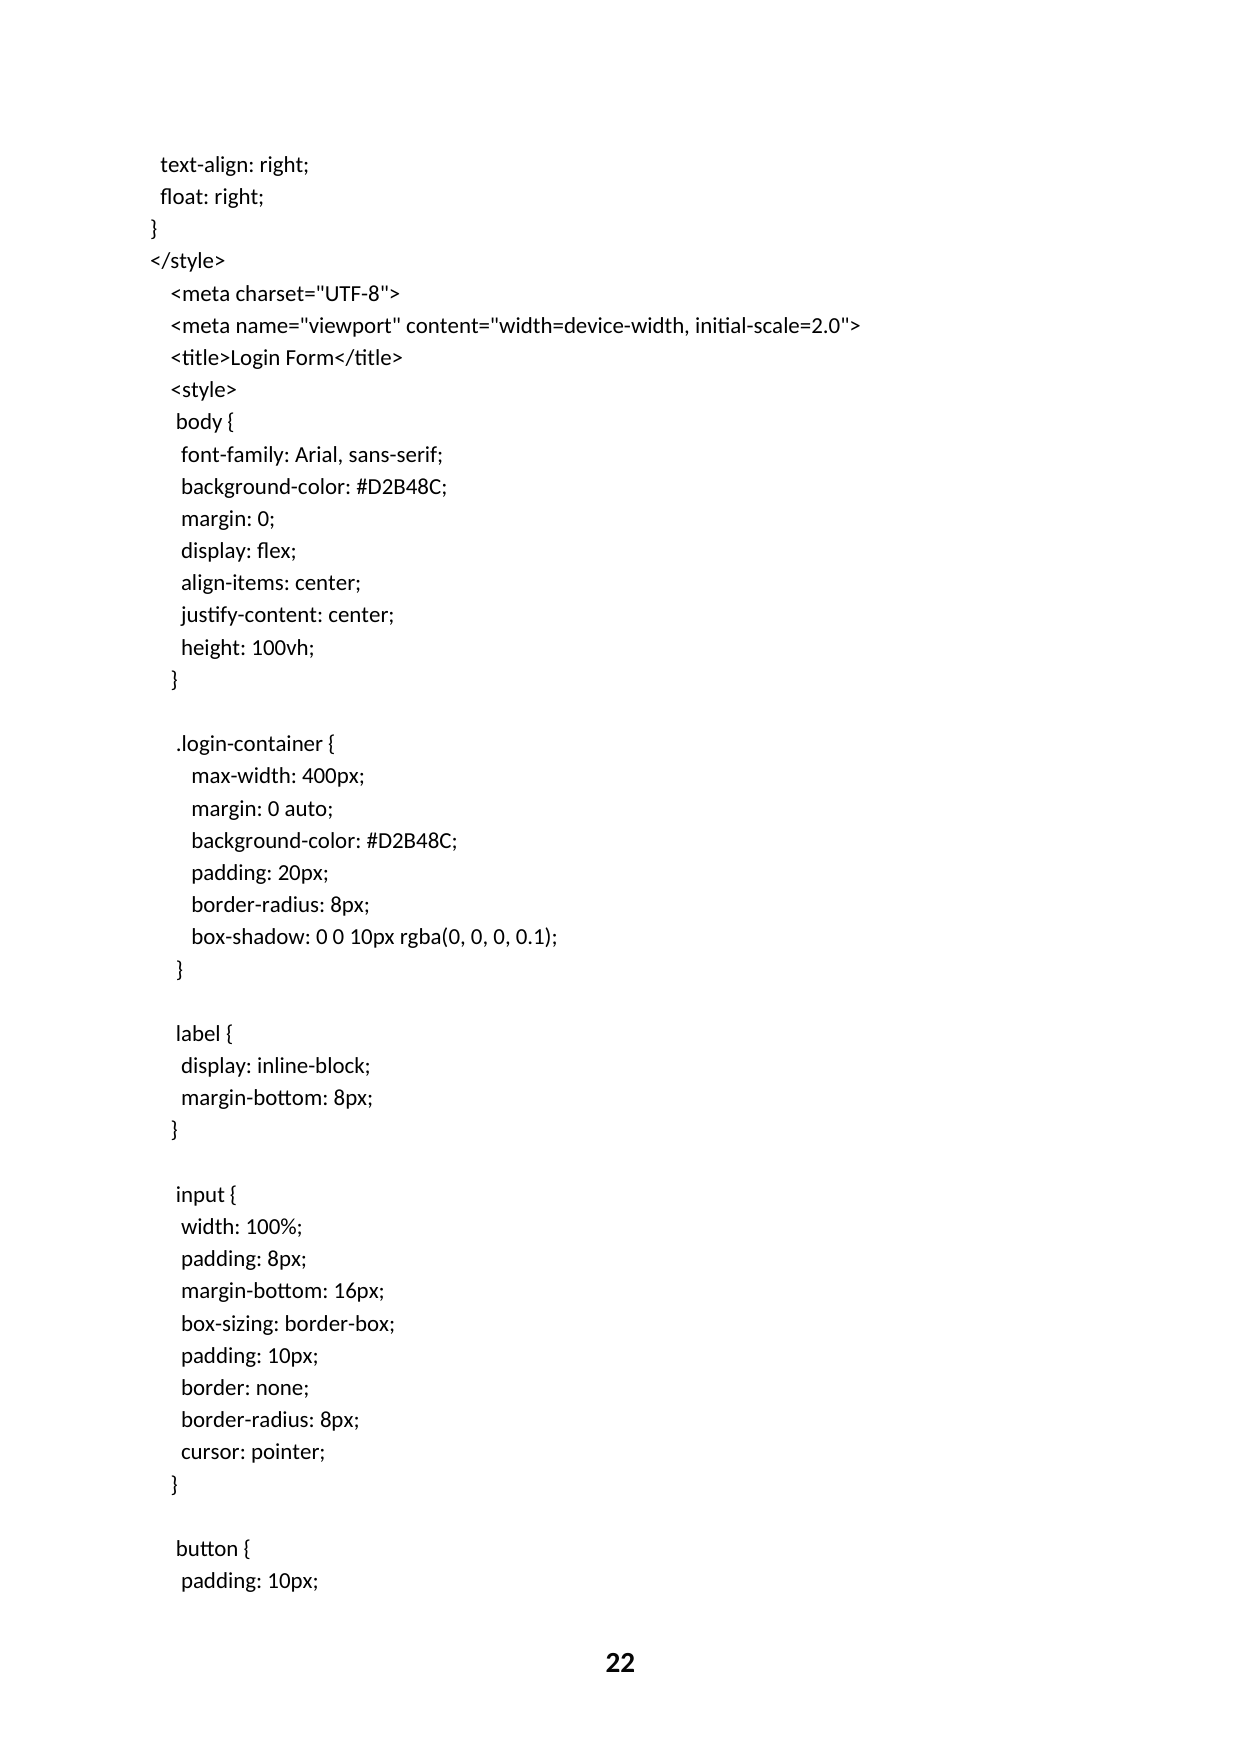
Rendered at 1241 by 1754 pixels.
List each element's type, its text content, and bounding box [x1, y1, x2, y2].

text padding: 10px; [150, 1341, 1090, 1369]
text } [150, 665, 1090, 693]
text } [150, 955, 1090, 983]
text <meta name="viewport" content="width=device-width, initial-scale=2.0"> [150, 311, 1090, 339]
text align-items: center; [150, 568, 1090, 596]
text } [150, 1470, 1090, 1498]
text display: inline-block; [150, 1051, 1090, 1079]
text max-width: 400px; [150, 762, 1090, 789]
text justify-content: center; [150, 601, 1090, 629]
text button { [150, 1534, 1090, 1562]
text <title>Login Form</title> [150, 343, 1090, 371]
text input { [150, 1180, 1090, 1208]
text padding: 20px; [150, 858, 1090, 886]
text </style> [150, 247, 1090, 274]
text float: right; [150, 182, 1090, 210]
text <meta charset="UTF-8"> [150, 279, 1090, 307]
text font-family: Arial, sans-serif; [150, 440, 1090, 468]
text box-sizing: border-box; [150, 1309, 1090, 1337]
text } [150, 214, 1090, 242]
text padding: 8px; [150, 1244, 1090, 1272]
text <style> [150, 375, 1090, 403]
text body { [150, 407, 1090, 436]
text margin: 0; [150, 504, 1090, 532]
text margin: 0 auto; [150, 794, 1090, 822]
text display: flex; [150, 536, 1090, 564]
text width: 100%; [150, 1212, 1090, 1240]
text } [150, 1116, 1090, 1144]
text label { [150, 1019, 1090, 1047]
text height: 100vh; [150, 633, 1090, 661]
text text-align: right; [150, 150, 1090, 178]
text margin-bottom: 16px; [150, 1277, 1090, 1304]
text background-color: #D2B48C; [150, 472, 1090, 500]
text box-shadow: 0 0 10px rgba(0, 0, 0, 0.1); [150, 922, 1090, 951]
text .login-container { [150, 729, 1090, 757]
text cursor: pointer; [150, 1437, 1090, 1466]
text border-radius: 8px; [150, 890, 1090, 918]
text border: none; [150, 1373, 1090, 1401]
text border-radius: 8px; [150, 1405, 1090, 1433]
text background-color: #D2B48C; [150, 826, 1090, 854]
text padding: 10px; [150, 1566, 1090, 1594]
text margin-bottom: 8px; [150, 1083, 1090, 1111]
